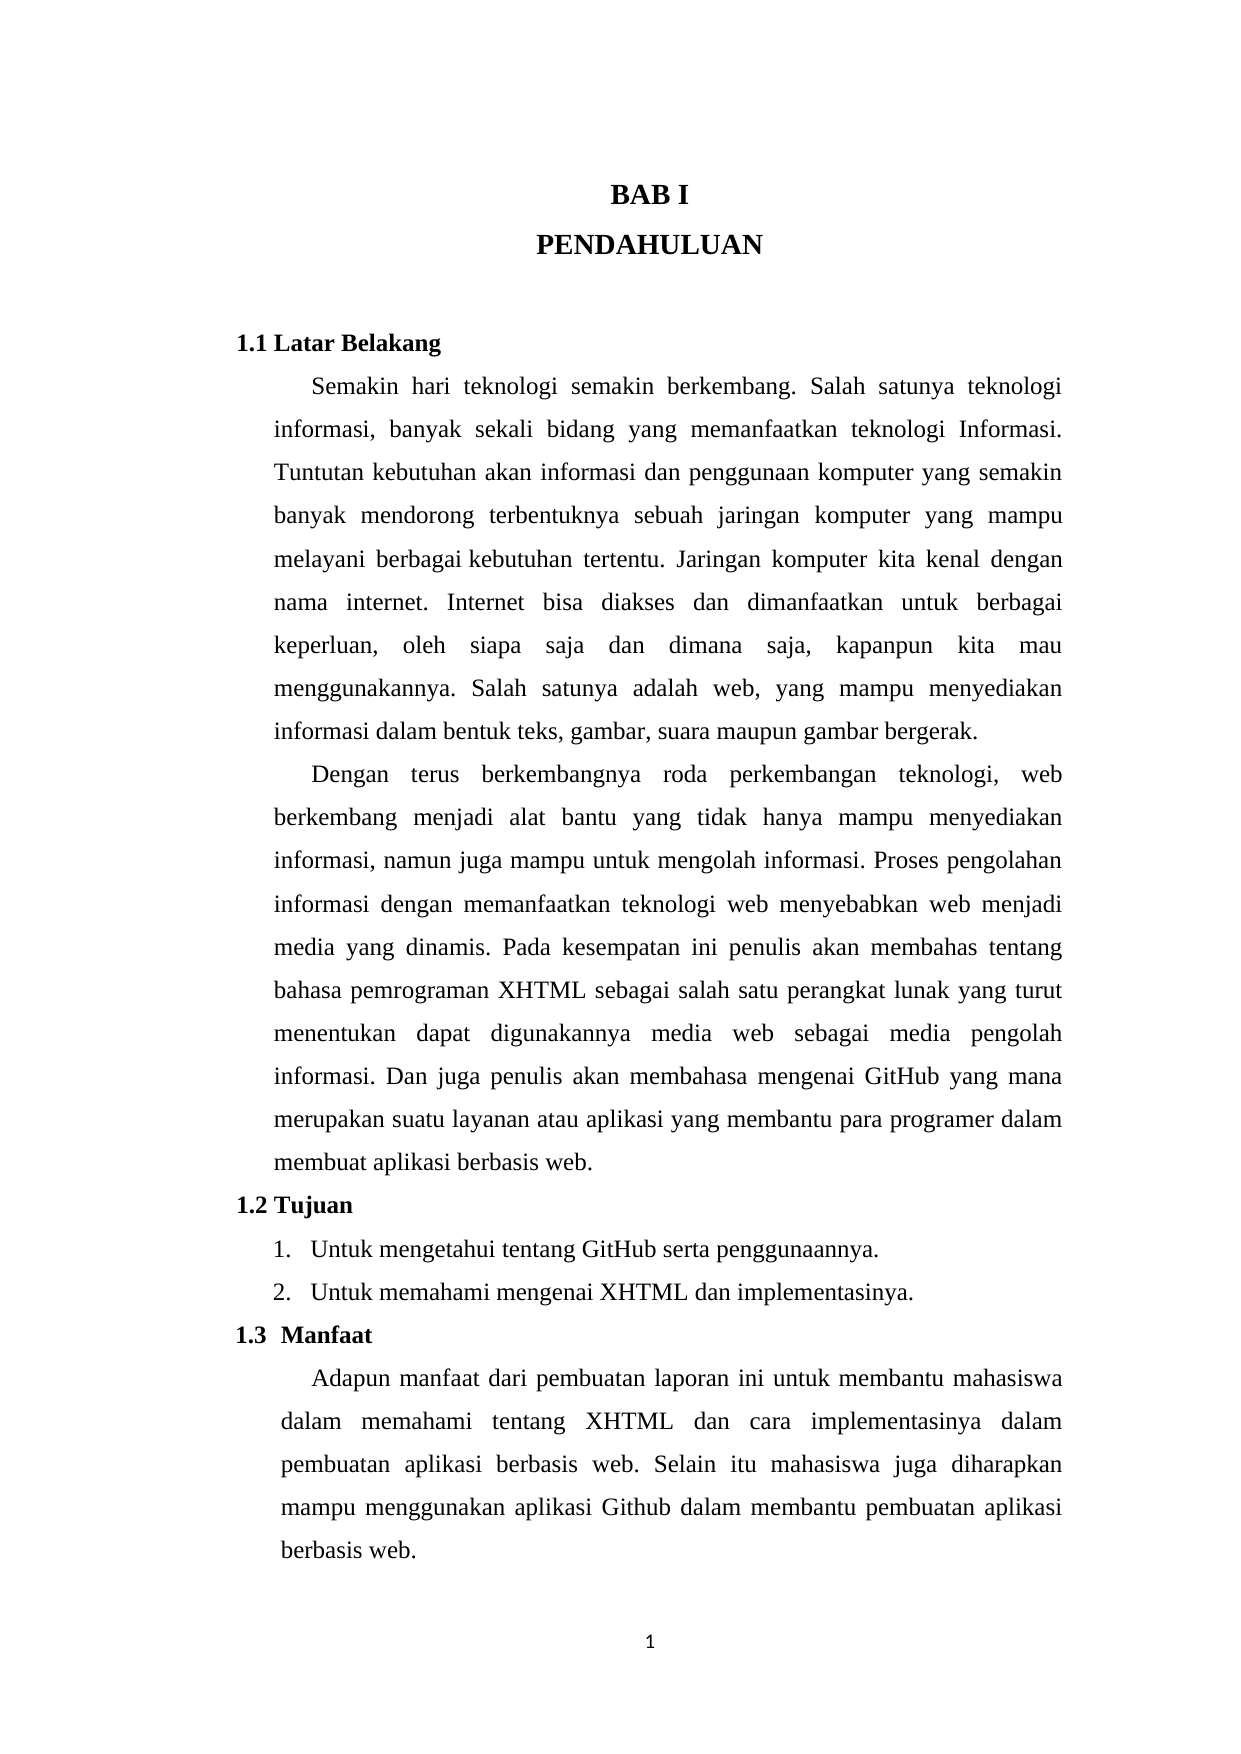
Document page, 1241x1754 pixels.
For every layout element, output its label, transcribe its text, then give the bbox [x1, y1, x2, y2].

list Untuk memahami mengenai XHTML dan implementasinya. [273, 1277, 1063, 1306]
list Untuk mengetahui tentang GitHub serta penggunaannya. [273, 1234, 1063, 1262]
list Tujuan [236, 1191, 1063, 1219]
list Adapun manfaat dari pembuatan laporan ini untuk membantu mahasiswa dalam memahami tentang XHTML dan cara implementasinya dalam pembuatan aplikasi berbasis web. Selain itu mahasiswa juga diharapkan mampu menggunakan aplikasi Github dalam membantu pembuatan aplikasi berbasis web. [281, 1363, 1063, 1564]
list Manfaat [235, 1320, 1063, 1349]
list Semakin hari teknologi semakin berkembang. Salah satunya teknologi informasi, banyak sekali bidang yang memanfaatkan teknologi Informasi. Tuntutan kebutuhan akan informasi dan penggunaan komputer yang semakin banyak mendorong terbentuknya sebuah jaringan komputer yang mampu melayani berbagai kebutuhan tertentu. Jaringan komputer kita kenal dengan nama internet. Internet bisa diakses dan dimanfaatkan untuk berbagai keperluan, oleh siapa saja dan dimana saja, kapanpun kita mau menggunakannya. Salah satunya adalah web, yang mampu menyediakan informasi dalam bentuk teks, gambar, suara maupun gambar bergerak. [274, 371, 1063, 745]
text PENDAHULUAN [236, 227, 1063, 261]
list Dengan terus berkembangnya roda perkembangan teknologi, web berkembang menjadi alat bantu yang tidak hanya mampu menyediakan informasi, namun juga mampu untuk mengolah informasi. Proses pengolahan informasi dengan memanfaatkan teknologi web menyebabkan web menjadi media yang dinamis. Pada kesempatan ini penulis akan membahas tentang bahasa pemrograman XHTML sebagai salah satu perangkat lunak yang turut menentukan dapat digunakannya media web sebagai media pengolah informasi. Dan juga penulis akan membahasa mengenai GitHub yang mana merupakan suatu layanan atau aplikasi yang membantu para programer dalam membuat aplikasi berbasis web. [274, 759, 1063, 1176]
list Latar Belakang [236, 328, 1063, 357]
text BAB I [236, 177, 1063, 211]
